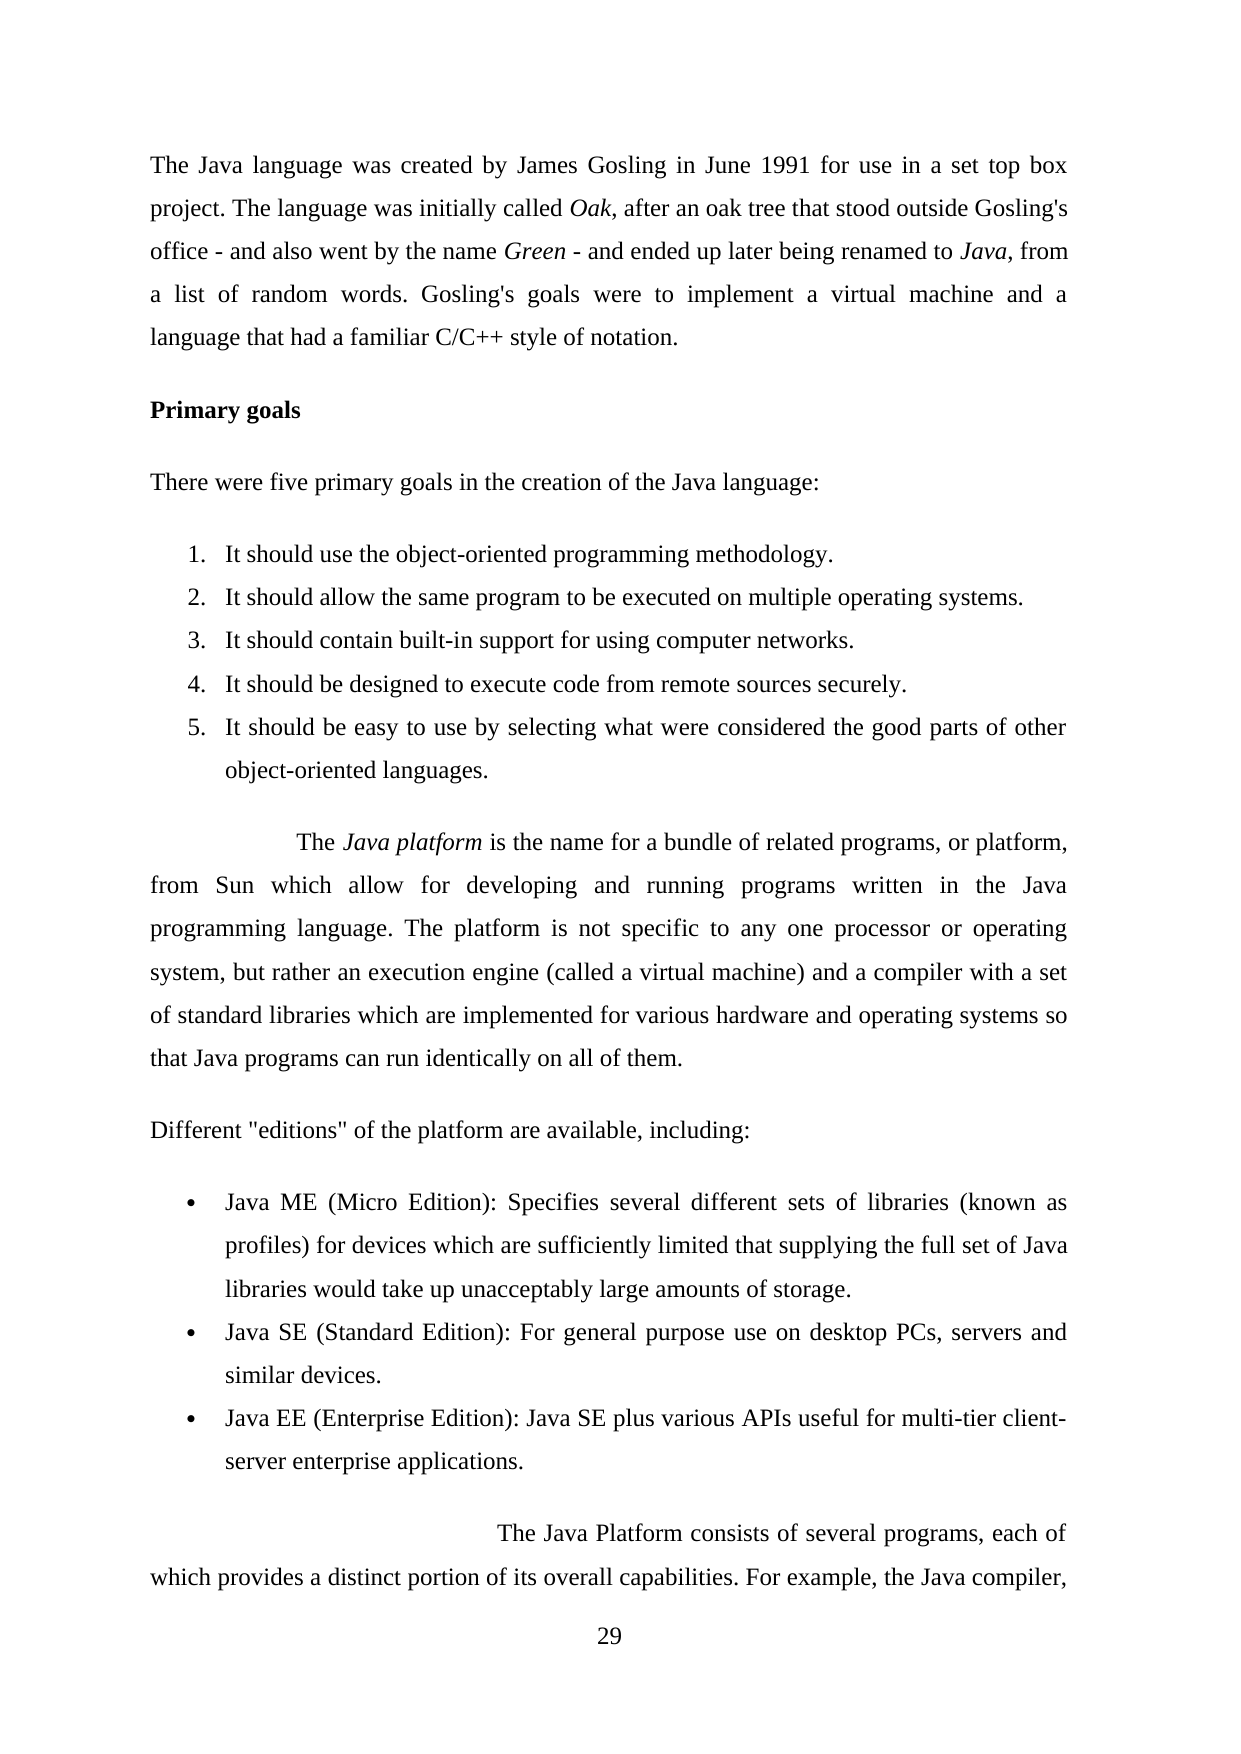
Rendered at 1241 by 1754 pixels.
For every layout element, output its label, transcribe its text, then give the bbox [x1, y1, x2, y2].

text Different "editions" of the platform are available, including: [150, 1115, 1068, 1144]
text The Java language was created by James Gosling in June 1991 for use in a set top box project. The language was initially called Oak, after an oak tree that stood outside Gosling's office - and also went by the name Green - and ended up later being renamed to Java, from a list of random words. Gosling's goals were to implement a virtual machine and a language that had a familiar C/C++ style of notation. [150, 150, 1068, 351]
list It should contain built-in support for using computer networks. [187, 626, 1068, 654]
text The Java platform is the name for a bundle of related programs, or platform, from Sun which allow for developing and running programs written in the Java programming language. The platform is not specific to any one processor or operating system, but rather an execution engine (called a virtual machine) and a compiler with a set of standard libraries which are implemented for various hardware and operating systems so that Java programs can run identically on all of them. [150, 827, 1068, 1072]
text There were five primary goals in the creation of the Java language: [150, 467, 1068, 496]
list Java ME (Micro Edition): Specifies several different sets of libraries (known as profiles) for devices which are sufficiently limited that supplying the full set of Java libraries would take up unacceptably large amounts of storage. [187, 1187, 1068, 1302]
list It should be easy to use by selecting what were considered the good parts of other object-oriented languages. [187, 712, 1068, 784]
list Java EE (Enterprise Edition): Java SE plus various APIs useful for multi-tier client-server enterprise applications. [187, 1403, 1068, 1475]
list It should be designed to execute code from remote sources securely. [187, 669, 1068, 697]
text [150, 1518, 1068, 1590]
list Java SE (Standard Edition): For general purpose use on desktop PCs, servers and similar devices. [187, 1317, 1068, 1389]
text Primary goals [150, 395, 1068, 423]
list It should allow the same program to be executed on multiple operating systems. [187, 582, 1068, 611]
list It should use the object-oriented programming methodology. [187, 539, 1068, 568]
